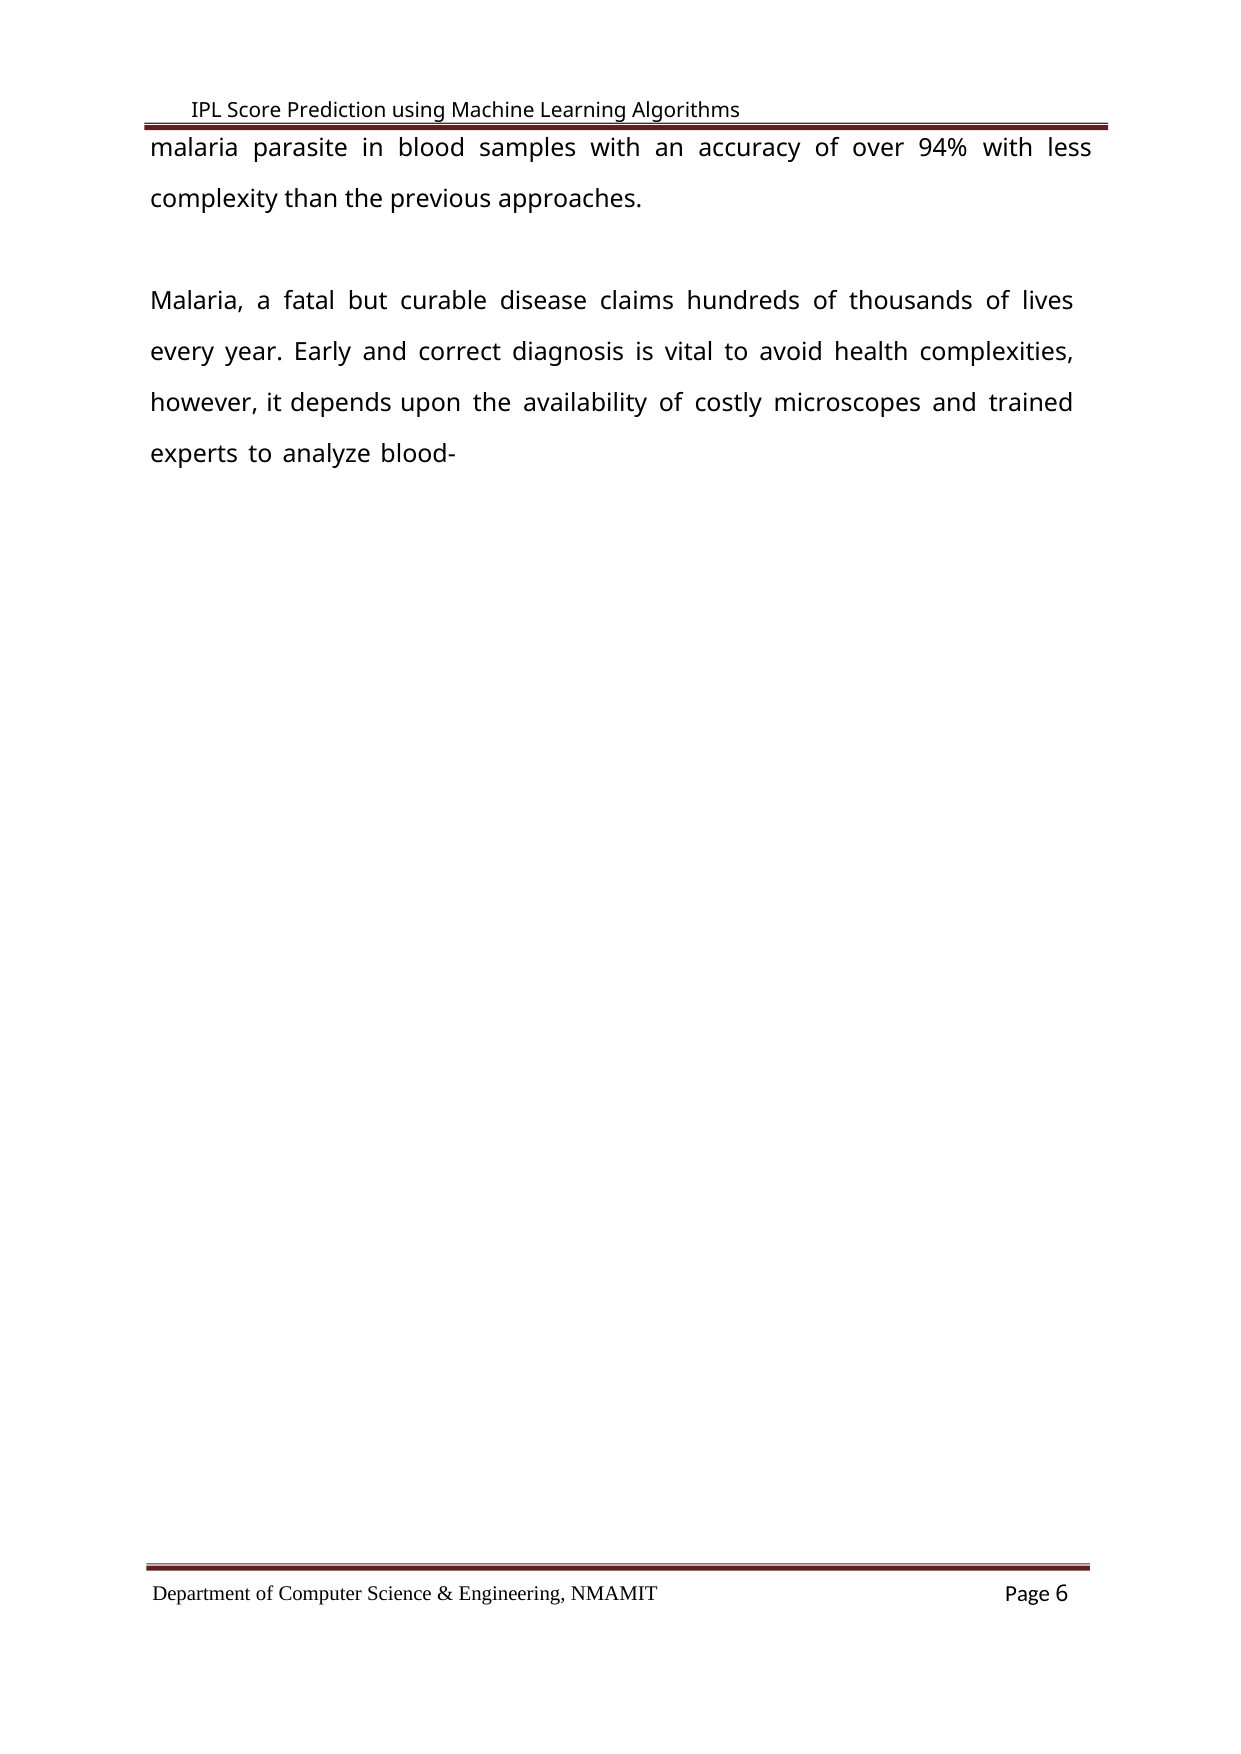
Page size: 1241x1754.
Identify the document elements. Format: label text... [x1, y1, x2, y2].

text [150, 129, 1092, 214]
text Malaria, a fatal but curable disease claims hundreds of thousands of lives every year. Early and correct diagnosis is vital to avoid health complexities, however, it depends upon the availability of costly microscopes and trained experts to analyze blood- [150, 282, 1074, 469]
